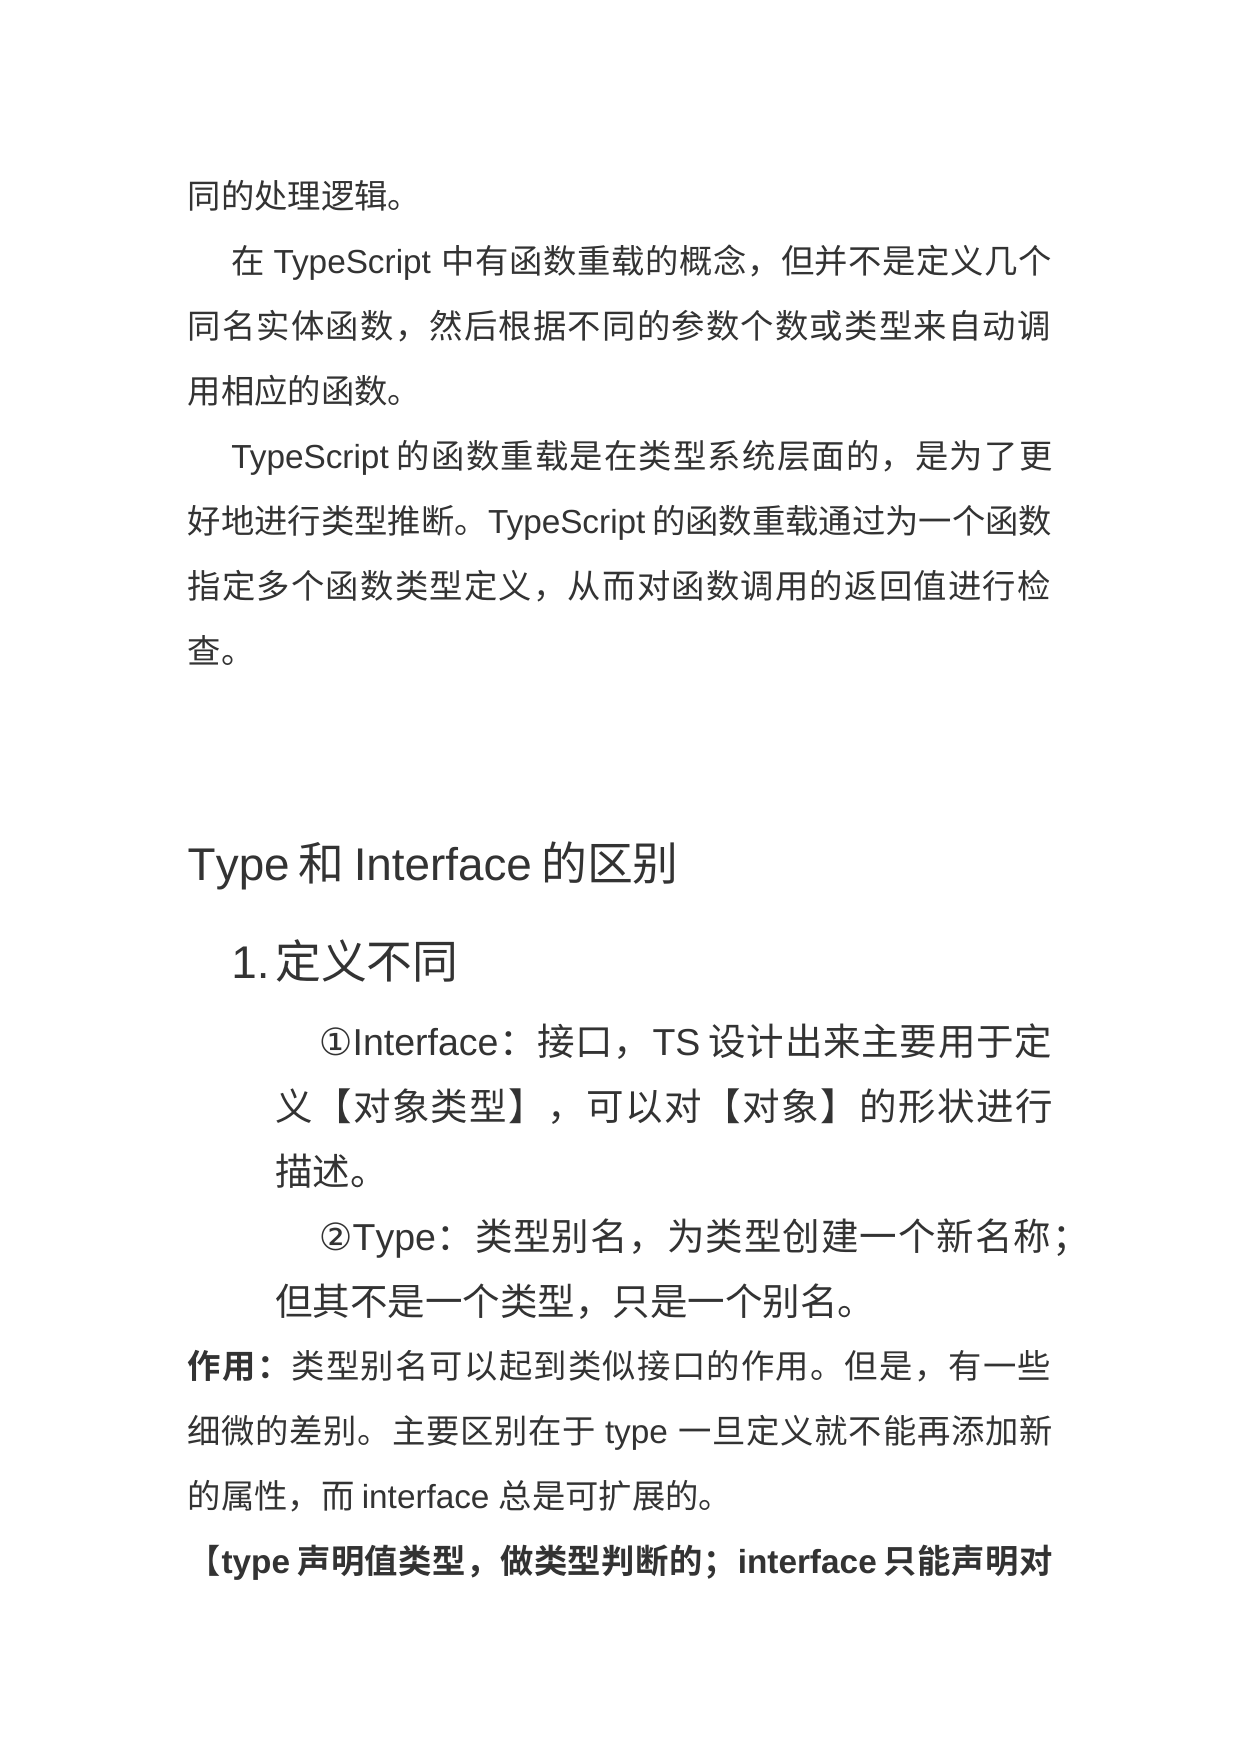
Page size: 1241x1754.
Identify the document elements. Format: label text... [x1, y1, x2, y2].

list ①Interface：接口，TS设计出来主要用于定义【对象类型】，可以对【对象】的形状进行描述。 [275, 1007, 1053, 1077]
list 作用：类型别名可以起到类似接口的作用。但是，有一些细微的差别。主要区别在于 type 一旦定义就不能再添加新的属性，而 interface 总是可扩展的。 [187, 1332, 1053, 1527]
list 定义不同 [187, 909, 1053, 1007]
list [187, 162, 1053, 227]
list ②Type：类型别名，为类型创建一个新名称；但其不是一个类型，只是一个别名。 [275, 1202, 1053, 1332]
list Type和Interface的区别 [187, 812, 1053, 909]
list TypeScript的函数重载是在类型系统层面的，是为了更好地进行类型推断。TypeScript的函数重载通过为一个函数指定多个函数类型定义，从而对函数调用的返回值进行检查。 [187, 422, 1053, 682]
list ①Interface：接口，TS设计出来主要用于定义【对象类型】，可以对【对象】的形状进行描述。 [275, 1132, 1053, 1202]
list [187, 1527, 1053, 1592]
list 在 TypeScript 中有函数重载的概念，但并不是定义几个同名实体函数，然后根据不同的参数个数或类型来自动调用相应的函数。 [187, 227, 1053, 422]
